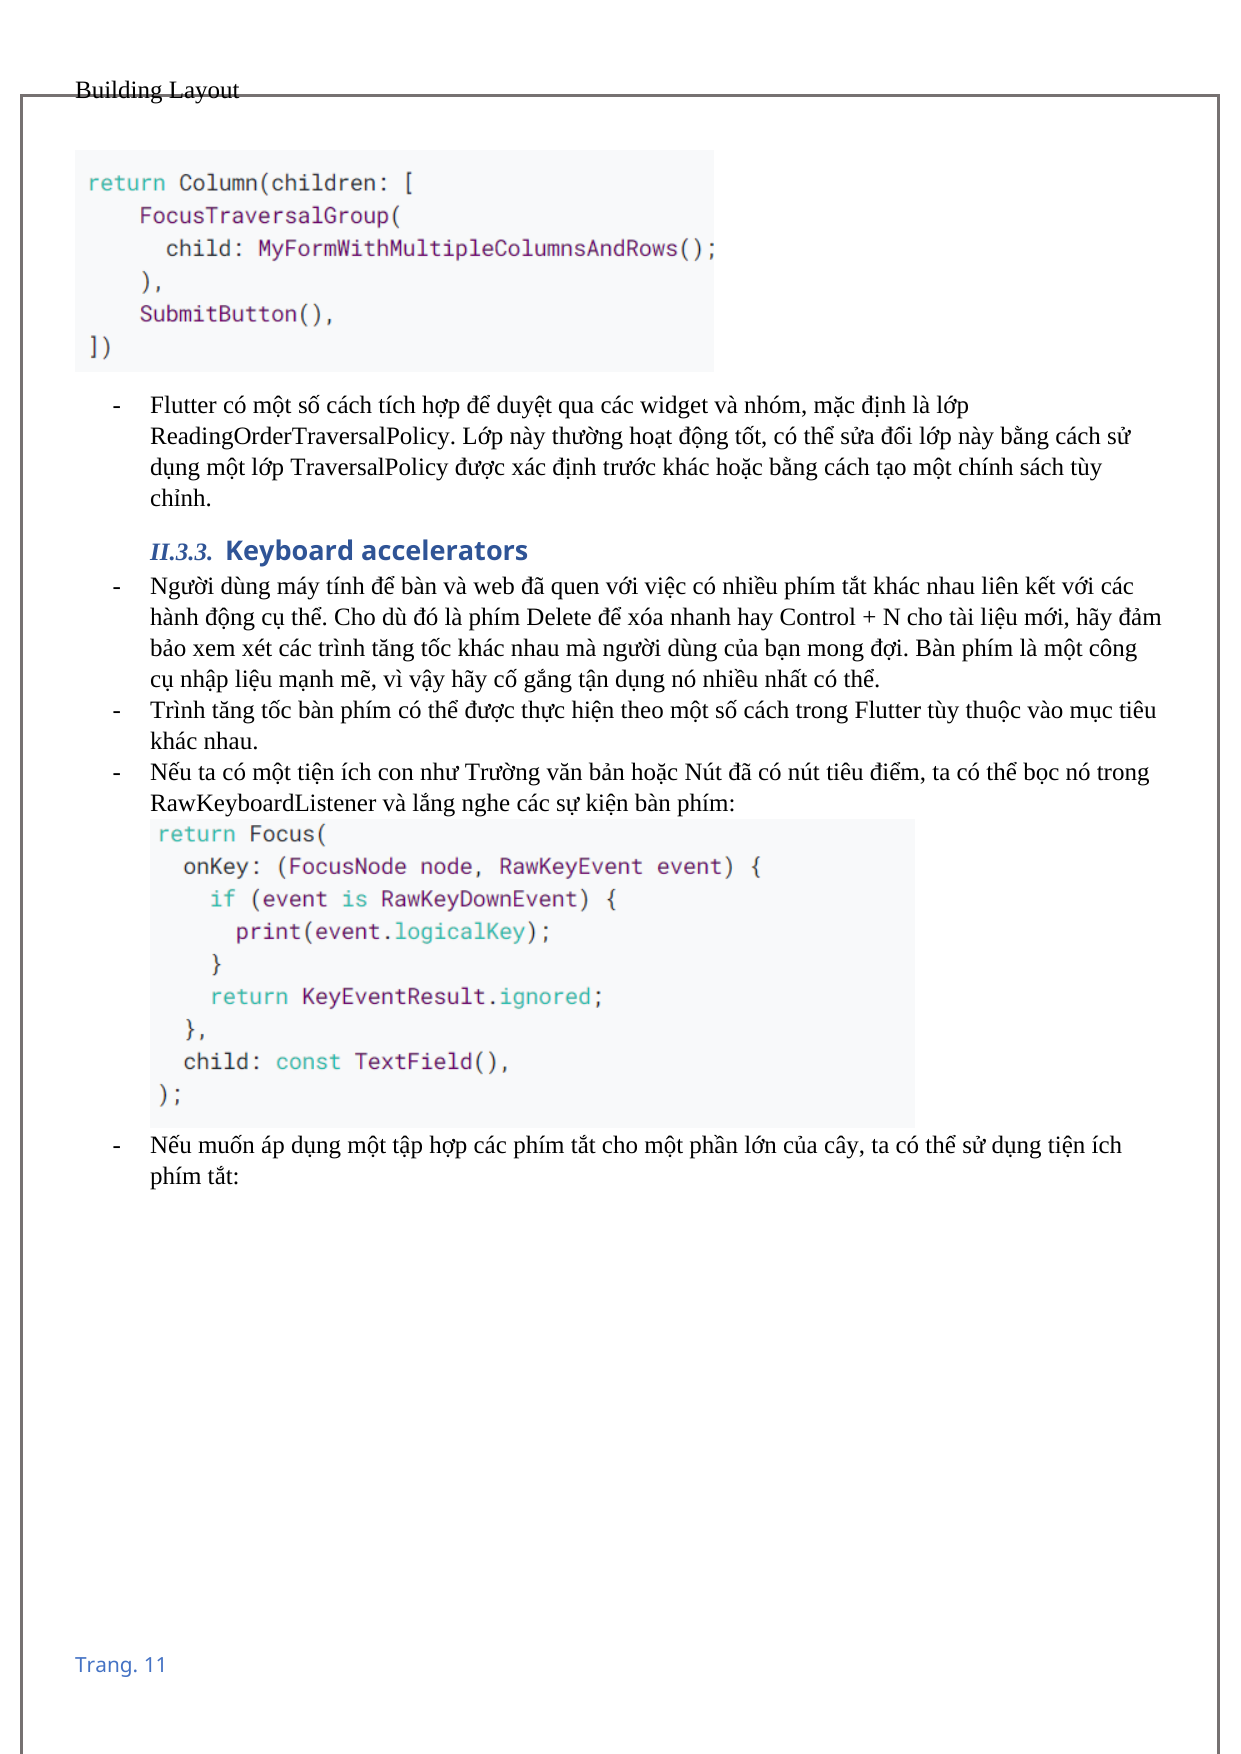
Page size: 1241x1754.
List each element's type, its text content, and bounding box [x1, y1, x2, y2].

list Người dùng máy tính để bàn và web đã quen với việc có nhiều phím tắt khác nhau liên kết với các hành động cụ thể. Cho dù đó là phím Delete để xóa nhanh hay Control + N cho tài liệu mới, hãy đảm bảo xem xét các trình tăng tốc khác nhau mà người dùng của bạn mong đợi. Bàn phím là một công cụ nhập liệu mạnh mẽ, vì vậy hãy cố gắng tận dụng nó nhiều nhất có thể. [112, 571, 1165, 693]
subtitle Keyboard accelerators [150, 531, 1165, 568]
picture [75, 150, 714, 372]
picture [150, 819, 915, 1128]
list Flutter có một số cách tích hợp để duyệt qua các widget và nhóm, mặc định là lớp ReadingOrderTraversalPolicy. Lớp này thường hoạt động tốt, có thể sửa đổi lớp này bằng cách sử dụng một lớp TraversalPolicy được xác định trước khác hoặc bằng cách tạo một chính sách tùy chỉnh. [112, 390, 1165, 512]
list Nếu ta có một tiện ích con như Trường văn bản hoặc Nút đã có nút tiêu điểm, ta có thể bọc nó trong RawKeyboardListener và lắng nghe các sự kiện bàn phím: [112, 757, 1165, 817]
list Nếu muốn áp dụng một tập hợp các phím tắt cho một phần lớn của cây, ta có thể sử dụng tiện ích phím tắt: [112, 1130, 1165, 1190]
list Trình tăng tốc bàn phím có thể được thực hiện theo một số cách trong Flutter tùy thuộc vào mục tiêu khác nhau. [112, 695, 1165, 755]
